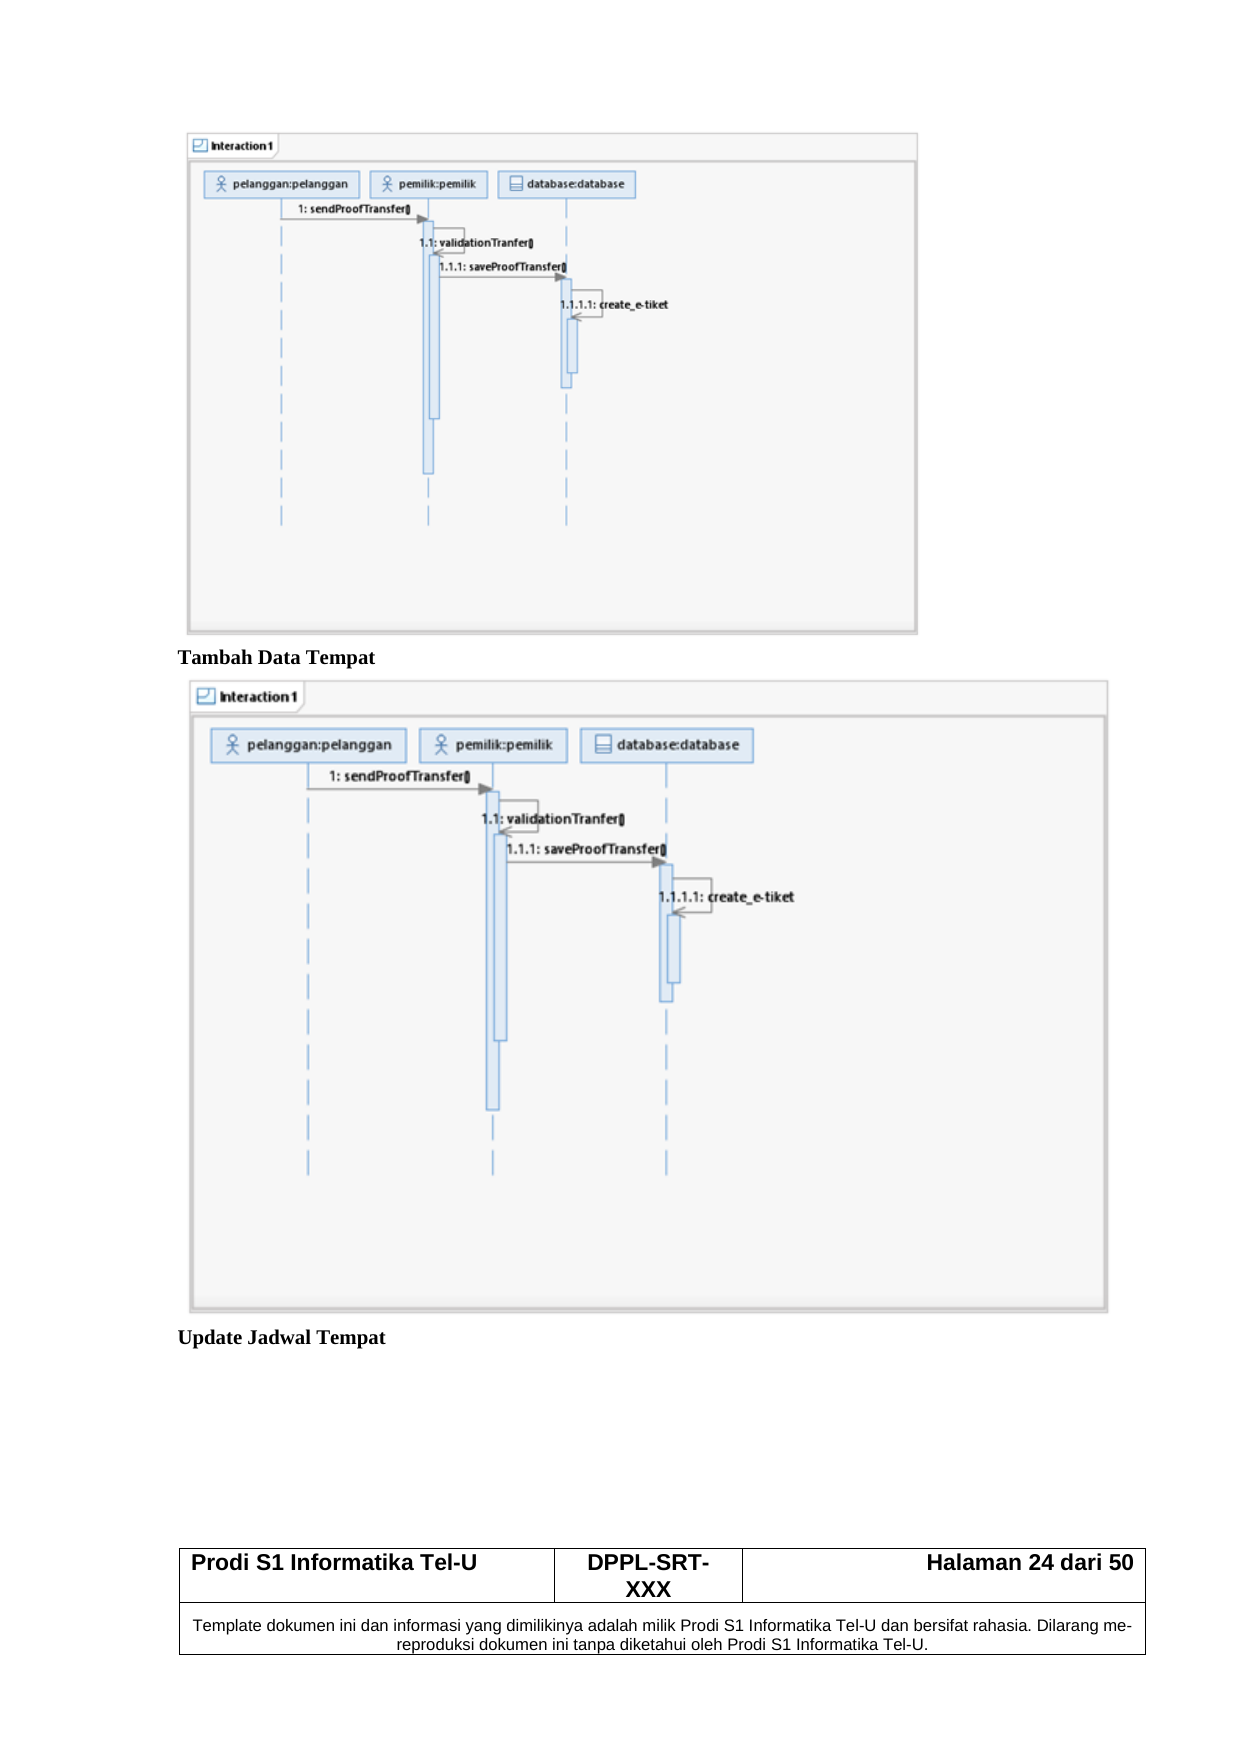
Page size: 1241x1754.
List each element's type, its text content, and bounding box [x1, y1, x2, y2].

picture [177, 669, 1121, 1326]
picture [177, 123, 928, 645]
text Update Jadwal Tempat [177, 1325, 1122, 1349]
text Tambah Data Tempat [177, 645, 1122, 669]
